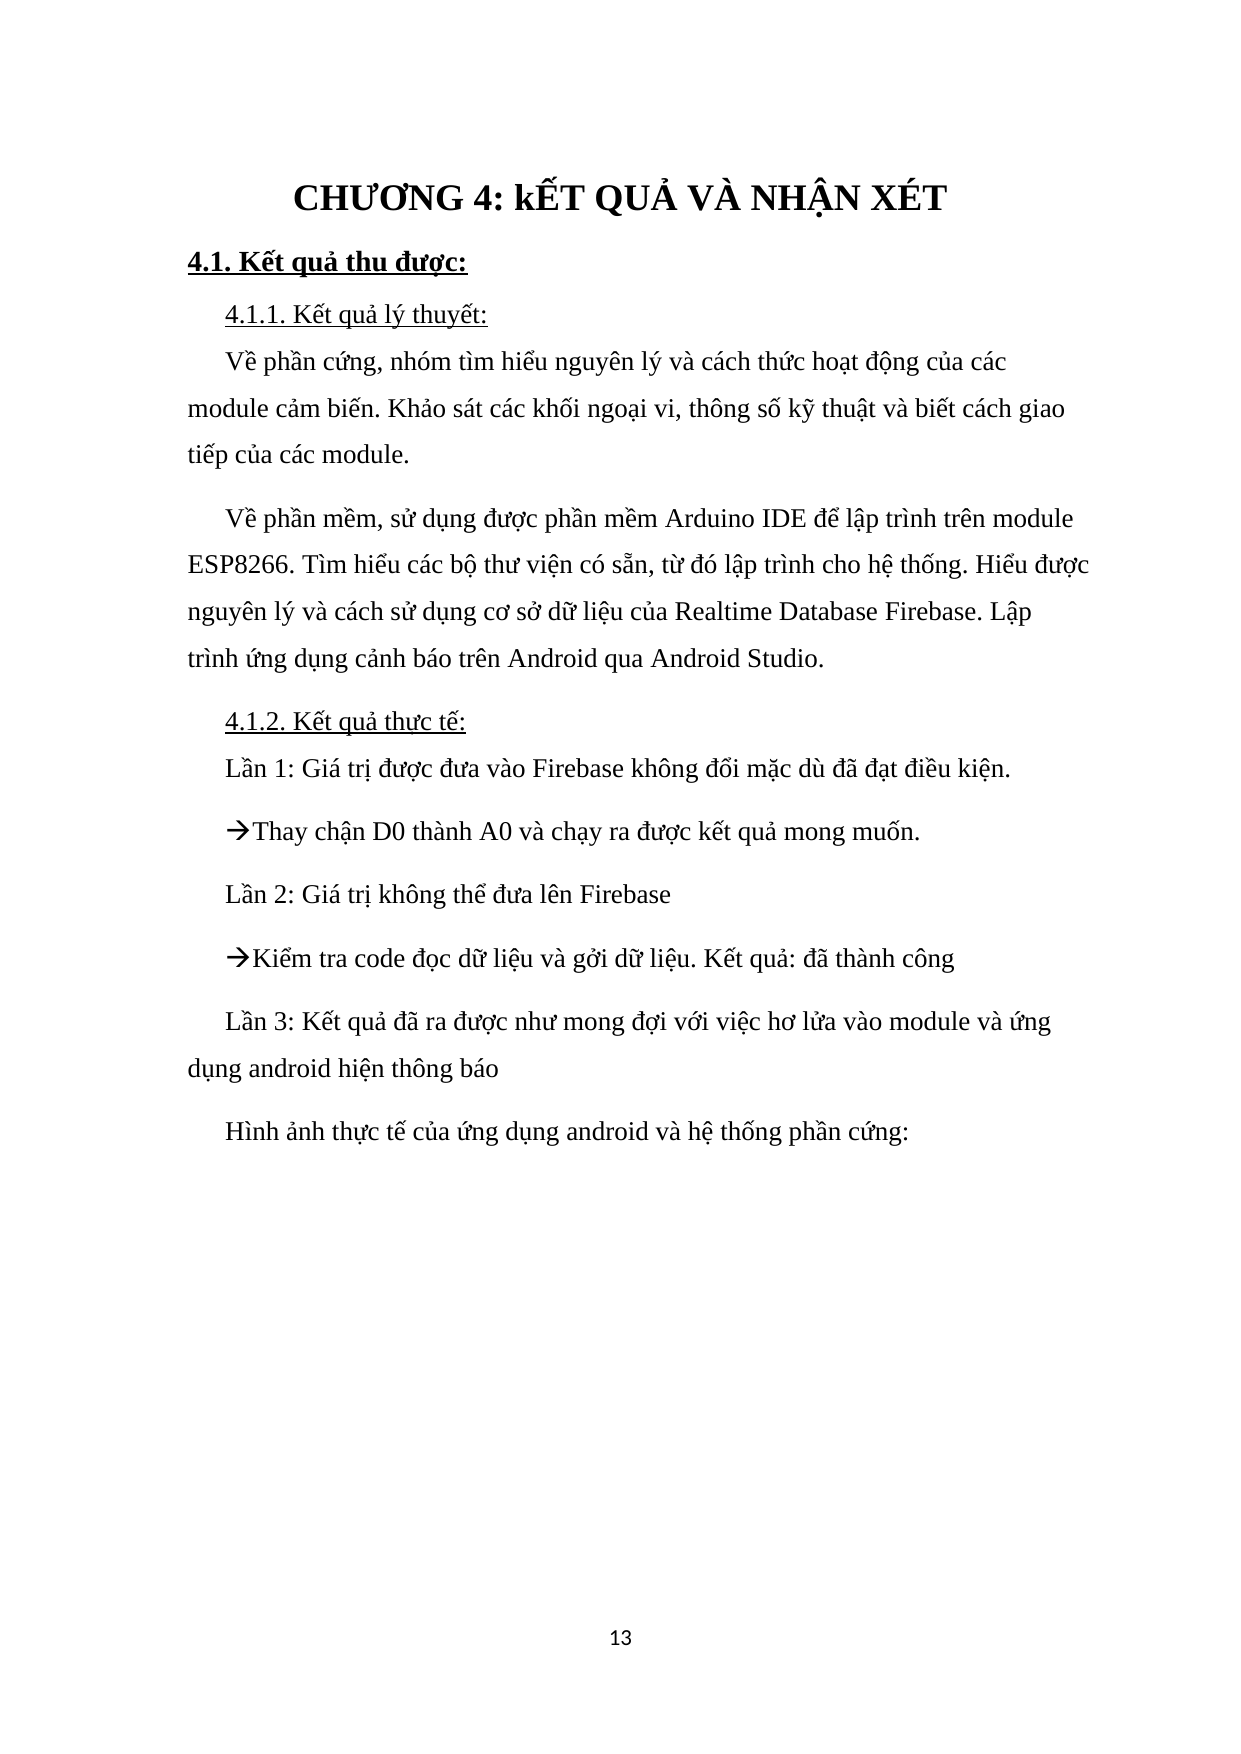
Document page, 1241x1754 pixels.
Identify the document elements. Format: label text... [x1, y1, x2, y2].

text Thay chận D0 thành A0 và chạy ra được kết quả mong muốn. [187, 815, 1090, 846]
text Về phần cứng, nhóm tìm hiểu nguyên lý và cách thức hoạt động của các module cảm biến. Khảo sát các khối ngoại vi, thông số kỹ thuật và biết cách giao tiếp của các module. [187, 345, 1090, 469]
subtitle 4.1.2. Kết quả thực tế: [187, 705, 1090, 736]
subtitle CHƯƠNG 4: kẾT QUẢ VÀ NHẬN XÉT [150, 175, 1090, 218]
text Kiểm tra code đọc dữ liệu và gởi dữ liệu. Kết quả: đã thành công [187, 942, 1090, 973]
subtitle 4.1. Kết quả thu được: [150, 244, 1090, 277]
subtitle 4.1.1. Kết quả lý thuyết: [187, 298, 1090, 329]
text Hình ảnh thực tế của ứng dụng android và hệ thống phần cứng: [187, 1115, 1090, 1147]
text Lần 1: Giá trị được đưa vào Firebase không đổi mặc dù đã đạt điều kiện. [187, 752, 1090, 783]
text Về phần mềm, sử dụng được phần mềm Arduino IDE để lập trình trên module ESP8266. Tìm hiểu các bộ thư viện có sẵn, từ đó lập trình cho hệ thống. Hiểu được nguyên lý và cách sử dụng cơ sở dữ liệu của Realtime Database Firebase. Lập trình ứng dụng cảnh báo trên Android qua Android Studio. [187, 502, 1090, 673]
text Lần 2: Giá trị không thể đưa lên Firebase [187, 878, 1090, 910]
text Lần 3: Kết quả đã ra được như mong đợi với việc hơ lửa vào module và ứng dụng android hiện thông báo [187, 1005, 1090, 1083]
